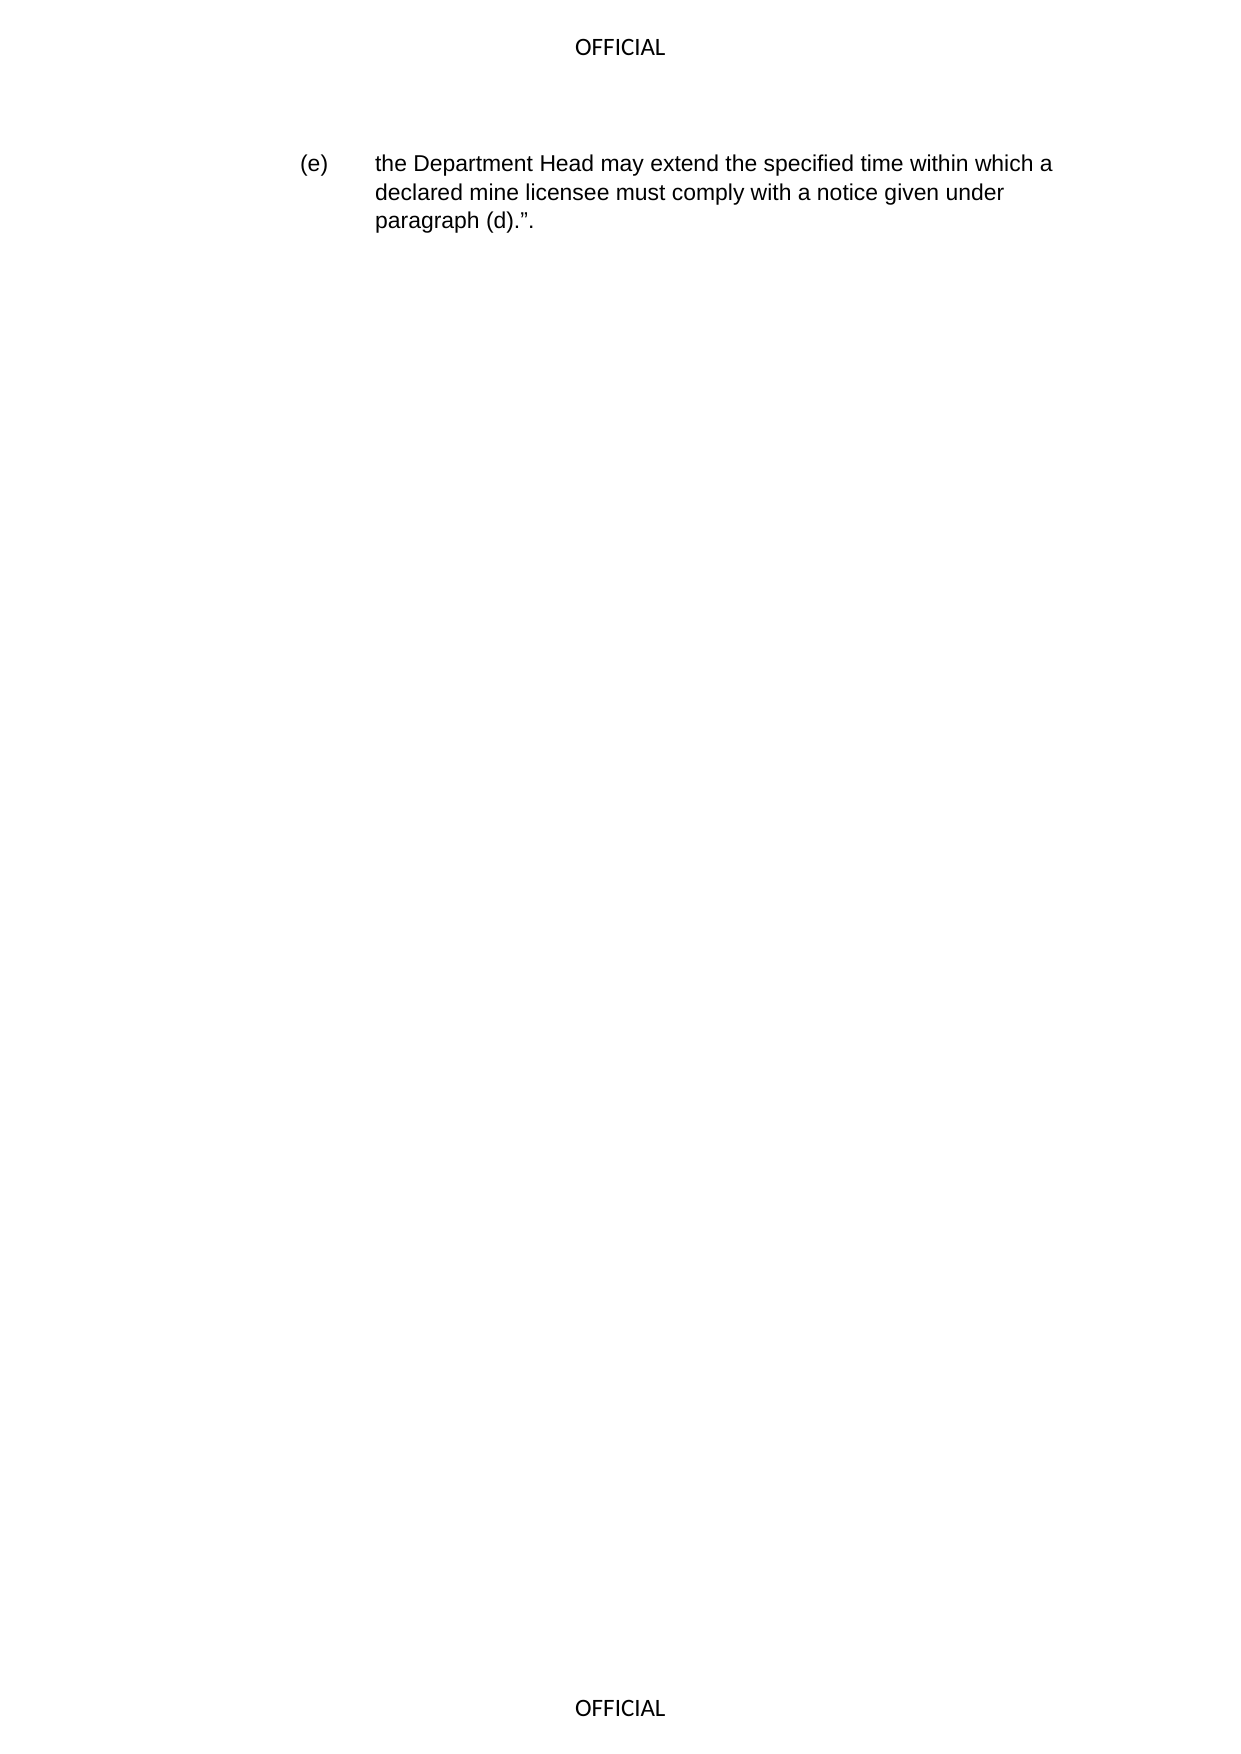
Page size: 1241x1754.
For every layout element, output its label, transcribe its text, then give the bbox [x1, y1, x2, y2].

text (e) the Department Head may extend the specified time within which a declared mine licensee must comply with a notice given under paragraph (d).”. [300, 150, 1090, 233]
